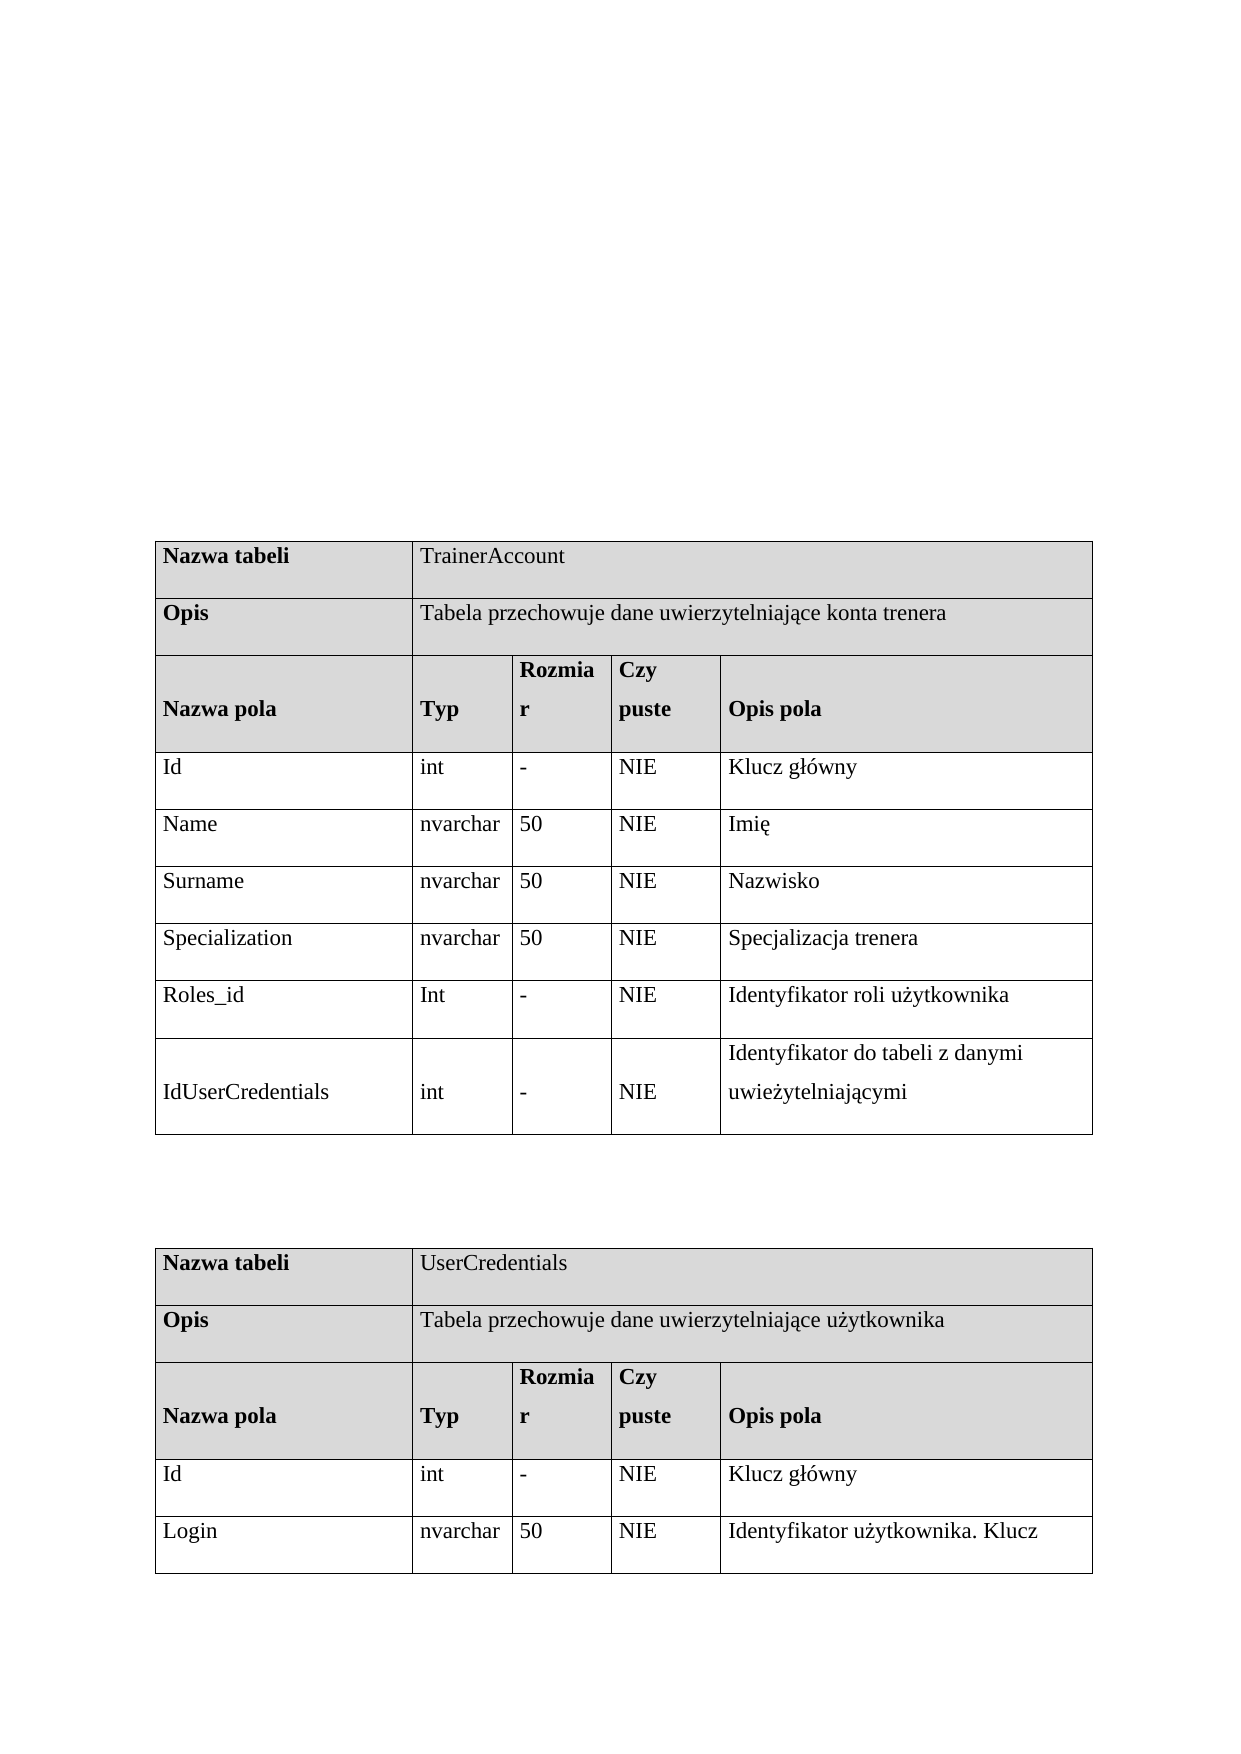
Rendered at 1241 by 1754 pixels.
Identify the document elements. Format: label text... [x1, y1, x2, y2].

table_cell Id [156, 753, 412, 809]
table_cell NIE [612, 1517, 720, 1573]
table_cell Tabela przechowuje dane uwierzytelniające konta trenera [413, 599, 1092, 655]
table_cell Klucz główny [721, 1460, 1092, 1516]
table_cell Opis pola [721, 656, 1092, 752]
table_cell Surname [156, 867, 412, 923]
table_cell Czy puste [612, 1363, 720, 1459]
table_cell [721, 1517, 1092, 1573]
table_header UserCredentials [413, 1249, 1092, 1305]
table_cell Imię [721, 810, 1092, 866]
table_header Nazwa tabeli [156, 1249, 412, 1305]
table_cell Identyfikator roli użytkownika [721, 981, 1092, 1038]
table_cell Identyfikator do tabeli z danymi uwieżytelniającymi [721, 1039, 1092, 1134]
table_cell - [513, 981, 611, 1038]
table_cell Id [156, 1460, 412, 1516]
table_cell nvarchar [413, 867, 512, 923]
table_cell Rozmiar [513, 656, 611, 752]
table_cell Int [413, 981, 512, 1038]
table_cell int [413, 1460, 512, 1516]
table_cell Login [156, 1517, 412, 1573]
table_cell nvarchar [413, 810, 512, 866]
table_cell Opis [156, 599, 412, 655]
table_cell Typ [413, 656, 512, 752]
table_cell Nazwa pola [156, 1363, 412, 1459]
table_cell NIE [612, 867, 720, 923]
table_cell Roles_id [156, 981, 412, 1038]
table_cell Opis pola [721, 1363, 1092, 1459]
table_cell Opis [156, 1306, 412, 1362]
table_cell nvarchar [413, 924, 512, 980]
table_cell - [513, 1039, 611, 1134]
table_cell NIE [612, 1460, 720, 1516]
table_cell NIE [612, 1039, 720, 1134]
table_cell - [513, 753, 611, 809]
table_cell 50 [513, 1517, 611, 1573]
table_cell Specialization [156, 924, 412, 980]
table_cell 50 [513, 810, 611, 866]
table_cell NIE [612, 924, 720, 980]
table_cell NIE [612, 753, 720, 809]
table_cell 50 [513, 924, 611, 980]
table_cell Nazwisko [721, 867, 1092, 923]
table_cell Name [156, 810, 412, 866]
table_header TrainerAccount [413, 542, 1092, 598]
table_cell Typ [413, 1363, 512, 1459]
table_cell Specjalizacja trenera [721, 924, 1092, 980]
table_cell Czy puste [612, 656, 720, 752]
table_cell Tabela przechowuje dane uwierzytelniające użytkownika [413, 1306, 1092, 1362]
table_cell Rozmiar [513, 1363, 611, 1459]
table_cell - [513, 1460, 611, 1516]
table_header Nazwa tabeli [156, 542, 412, 598]
table_cell IdUserCredentials [156, 1039, 412, 1134]
table_cell NIE [612, 981, 720, 1038]
table_cell Klucz główny [721, 753, 1092, 809]
table_cell Nazwa pola [156, 656, 412, 752]
table_cell int [413, 753, 512, 809]
table_cell 50 [513, 867, 611, 923]
table_cell NIE [612, 810, 720, 866]
table_cell nvarchar [413, 1517, 512, 1573]
table_cell int [413, 1039, 512, 1134]
